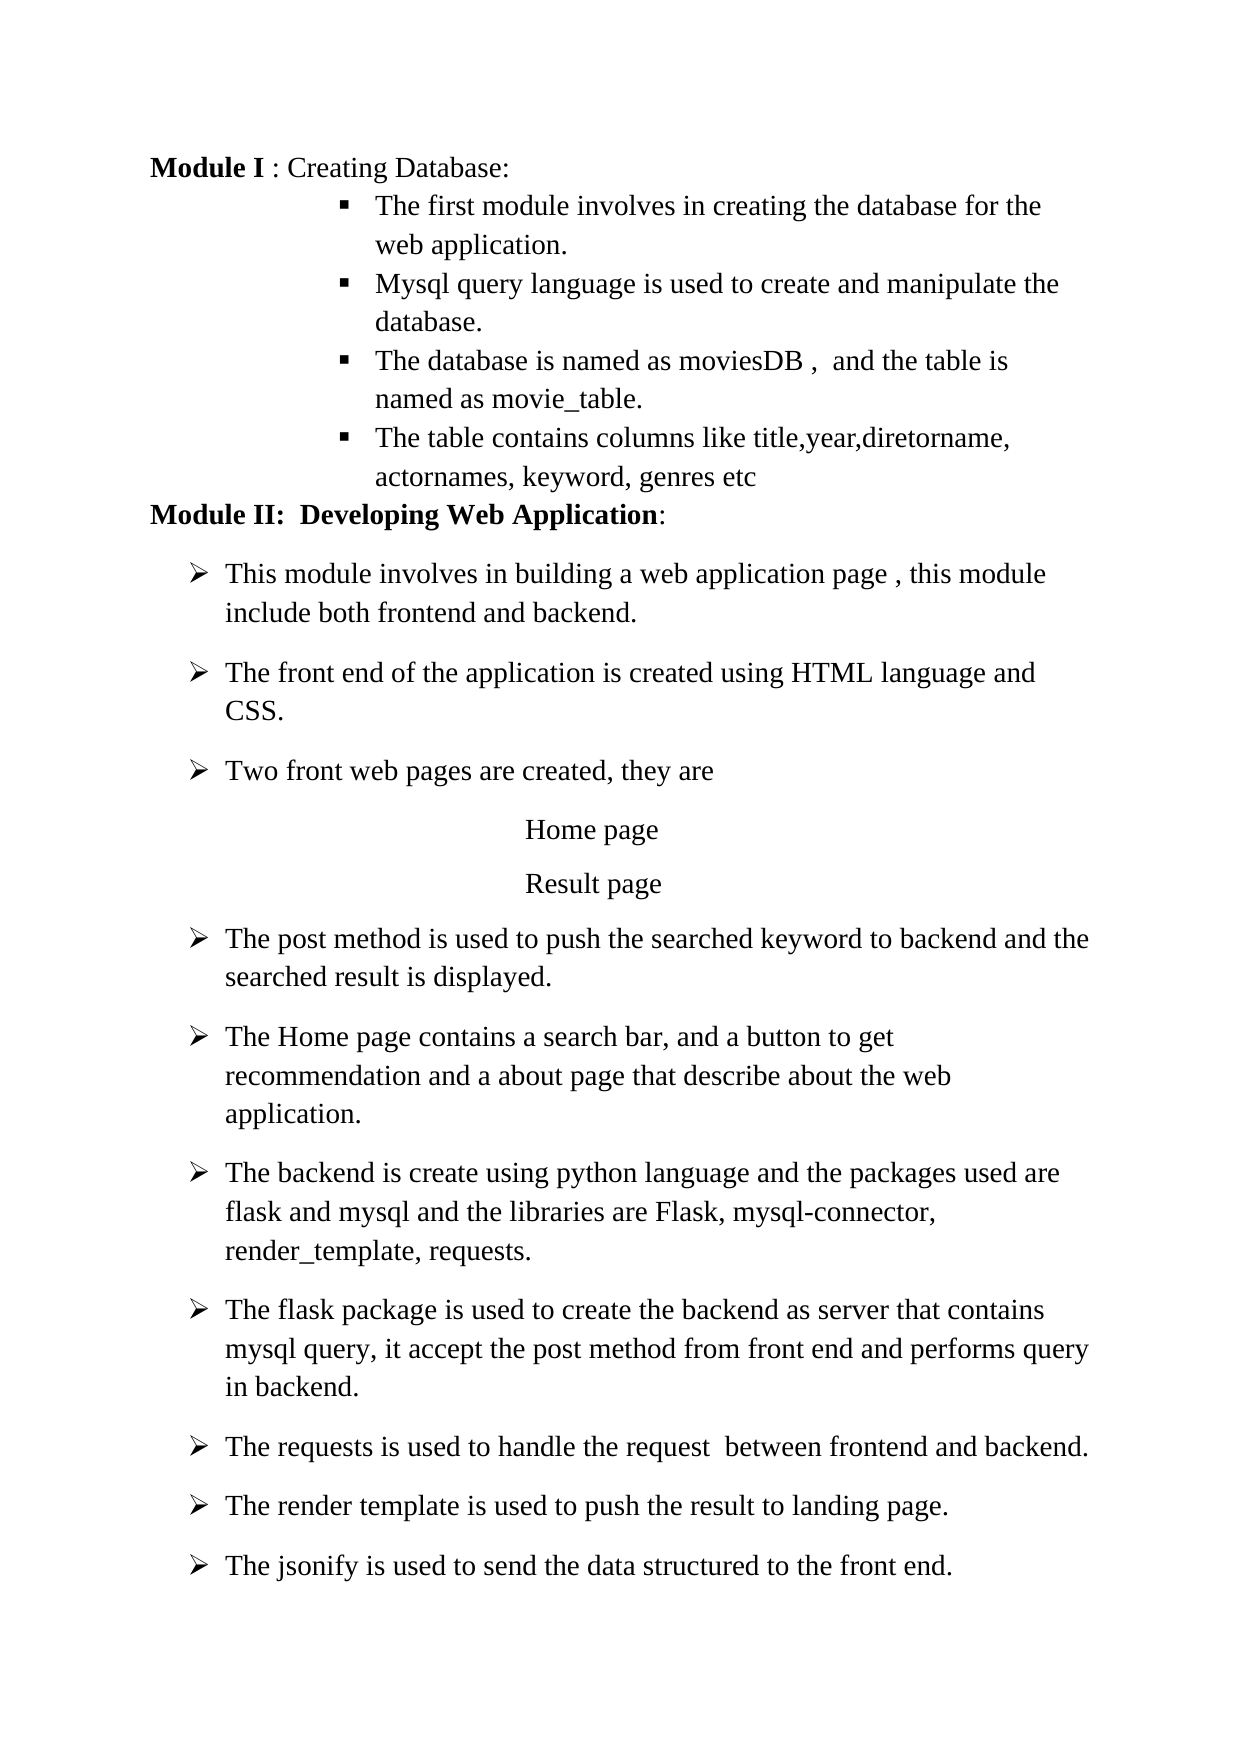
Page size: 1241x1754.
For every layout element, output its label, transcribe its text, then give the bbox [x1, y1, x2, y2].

text Module I : Creating Database: [150, 150, 1090, 183]
list The table contains columns like title,year,diretorname, actornames, keyword, genres etc [337, 420, 1090, 492]
text Module II: Developing Web Application: [150, 497, 1090, 531]
list The flask package is used to create the backend as server that contains mysql query, it accept the post method from front end and performs query in backend. [187, 1292, 1090, 1403]
list The jsonify is used to send the data structured to the front end. [187, 1548, 1090, 1581]
list The post method is used to push the searched keyword to backend and the searched result is displayed. [187, 921, 1090, 993]
list The requests is used to handle the request between frontend and backend. [187, 1429, 1090, 1462]
list Two front web pages are created, they are [187, 753, 1090, 786]
list The backend is create using python language and the packages used are flask and mysql and the libraries are Flask, mysql-connector, render_template, requests. [187, 1156, 1090, 1266]
text Home page [450, 812, 1090, 846]
list The database is named as moviesDB , and the table is named as movie_table. [337, 343, 1090, 415]
list The render template is used to push the result to landing page. [187, 1488, 1090, 1522]
list The first module involves in creating the database for the web application. [337, 188, 1090, 261]
text Result page [525, 867, 1090, 900]
list This module involves in building a web application page , this module include both frontend and backend. [187, 557, 1090, 629]
list Mysql query language is used to create and manipulate the database. [337, 266, 1090, 338]
list The front end of the application is created using HTML language and CSS. [187, 655, 1090, 727]
list The Home page contains a search bar, and a button to get recommendation and a about page that describe about the web application. [187, 1019, 1090, 1130]
